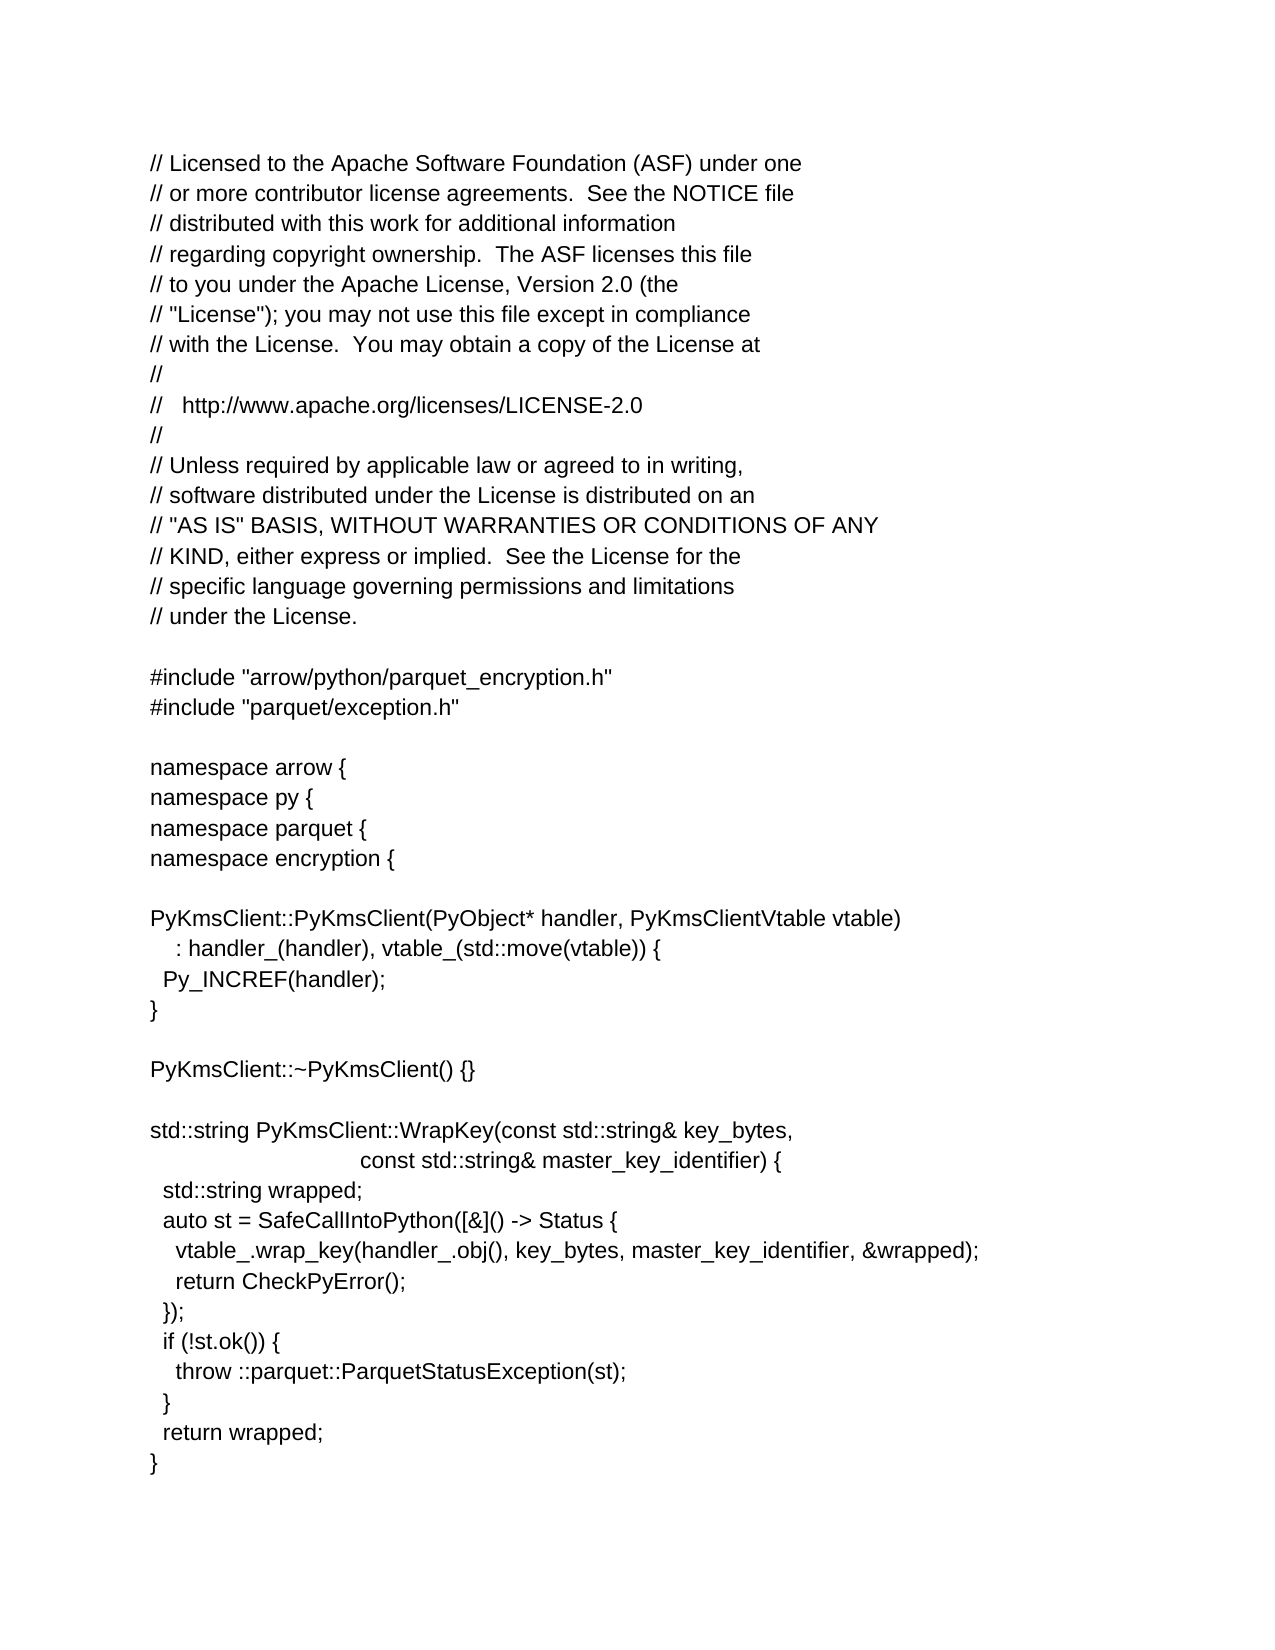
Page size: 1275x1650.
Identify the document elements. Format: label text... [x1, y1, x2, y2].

text // specific language governing permissions and limitations [150, 573, 1125, 599]
text #include "parquet/exception.h" [150, 694, 1125, 720]
text PyKmsClient::~PyKmsClient() {} [150, 1056, 1125, 1083]
text // with the License. You may obtain a copy of the License at [150, 331, 1125, 358]
text } [150, 996, 1125, 1022]
text namespace py { [150, 784, 1125, 811]
text return wrapped; [150, 1419, 1125, 1445]
text // Unless required by applicable law or agreed to in writing, [150, 452, 1125, 478]
text }); [150, 1298, 1125, 1324]
text vtable_.wrap_key(handler_.obj(), key_bytes, master_key_identifier, &wrapped); [150, 1237, 1125, 1264]
text // "License"); you may not use this file except in compliance [150, 301, 1125, 327]
text // regarding copyright ownership. The ASF licenses this file [150, 241, 1125, 267]
text : handler_(handler), vtable_(std::move(vtable)) { [150, 935, 1125, 962]
text #include "arrow/python/parquet_encryption.h" [150, 663, 1125, 690]
text namespace parquet { [150, 814, 1125, 841]
text // under the License. [150, 603, 1125, 629]
text } [150, 1388, 1125, 1415]
text // distributed with this work for additional information [150, 210, 1125, 237]
text // [150, 422, 1125, 448]
text namespace encryption { [150, 845, 1125, 871]
text // software distributed under the License is distributed on an [150, 482, 1125, 509]
text // [150, 361, 1125, 388]
text // Licensed to the Apache Software Foundation (ASF) under one [150, 150, 1125, 176]
text std::string PyKmsClient::WrapKey(const std::string& key_bytes, [150, 1117, 1125, 1143]
text throw ::parquet::ParquetStatusException(st); [150, 1358, 1125, 1385]
text auto st = SafeCallIntoPython([&]() -> Status { [150, 1207, 1125, 1234]
text return CheckPyError(); [150, 1268, 1125, 1294]
text namespace arrow { [150, 754, 1125, 781]
text PyKmsClient::PyKmsClient(PyObject* handler, PyKmsClientVtable vtable) [150, 905, 1125, 932]
text // to you under the Apache License, Version 2.0 (the [150, 271, 1125, 297]
text const std::string& master_key_identifier) { [150, 1147, 1125, 1173]
text std::string wrapped; [150, 1177, 1125, 1203]
text Py_INCREF(handler); [150, 966, 1125, 992]
text // KIND, either express or implied. See the License for the [150, 543, 1125, 569]
text // or more contributor license agreements. See the NOTICE file [150, 180, 1125, 207]
text // "AS IS" BASIS, WITHOUT WARRANTIES OR CONDITIONS OF ANY [150, 512, 1125, 539]
text if (!st.ok()) { [150, 1328, 1125, 1354]
text } [150, 1449, 1125, 1475]
text // http://www.apache.org/licenses/LICENSE-2.0 [150, 392, 1125, 418]
